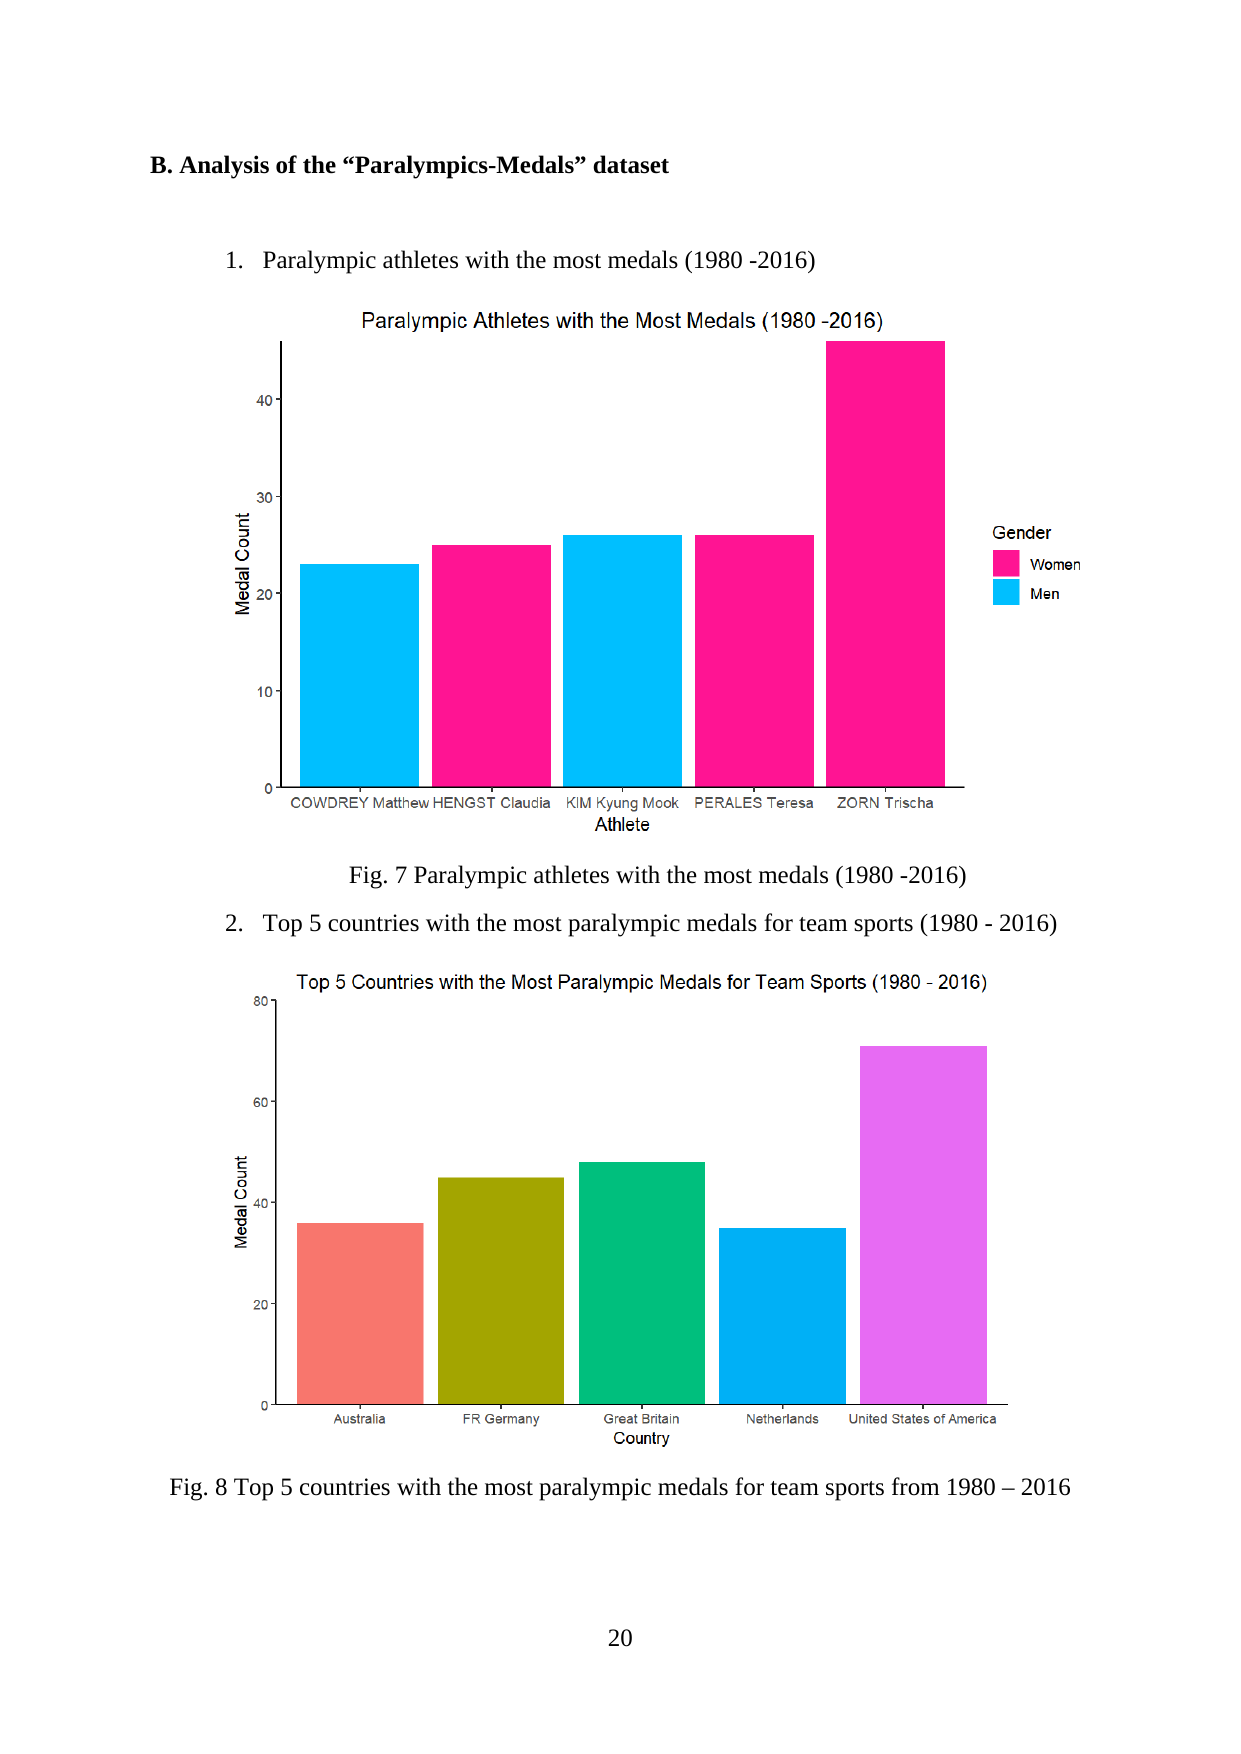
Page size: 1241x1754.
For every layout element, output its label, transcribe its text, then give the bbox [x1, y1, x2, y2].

picture [225, 302, 1098, 842]
list Top 5 countries with the most paralympic medals for team sports (1980 - 2016) [225, 908, 1090, 937]
list Paralympic athletes with the most medals (1980 -2016) [225, 245, 1090, 274]
picture [225, 965, 1015, 1454]
text Fig. 8 Top 5 countries with the most paralympic medals for team sports from 1980 – 2016 [150, 1472, 1090, 1501]
text B. Analysis of the “Paralympics-Medals” dataset [150, 150, 1090, 179]
text Fig. 7 Paralympic athletes with the most medals (1980 -2016) [225, 861, 1090, 889]
